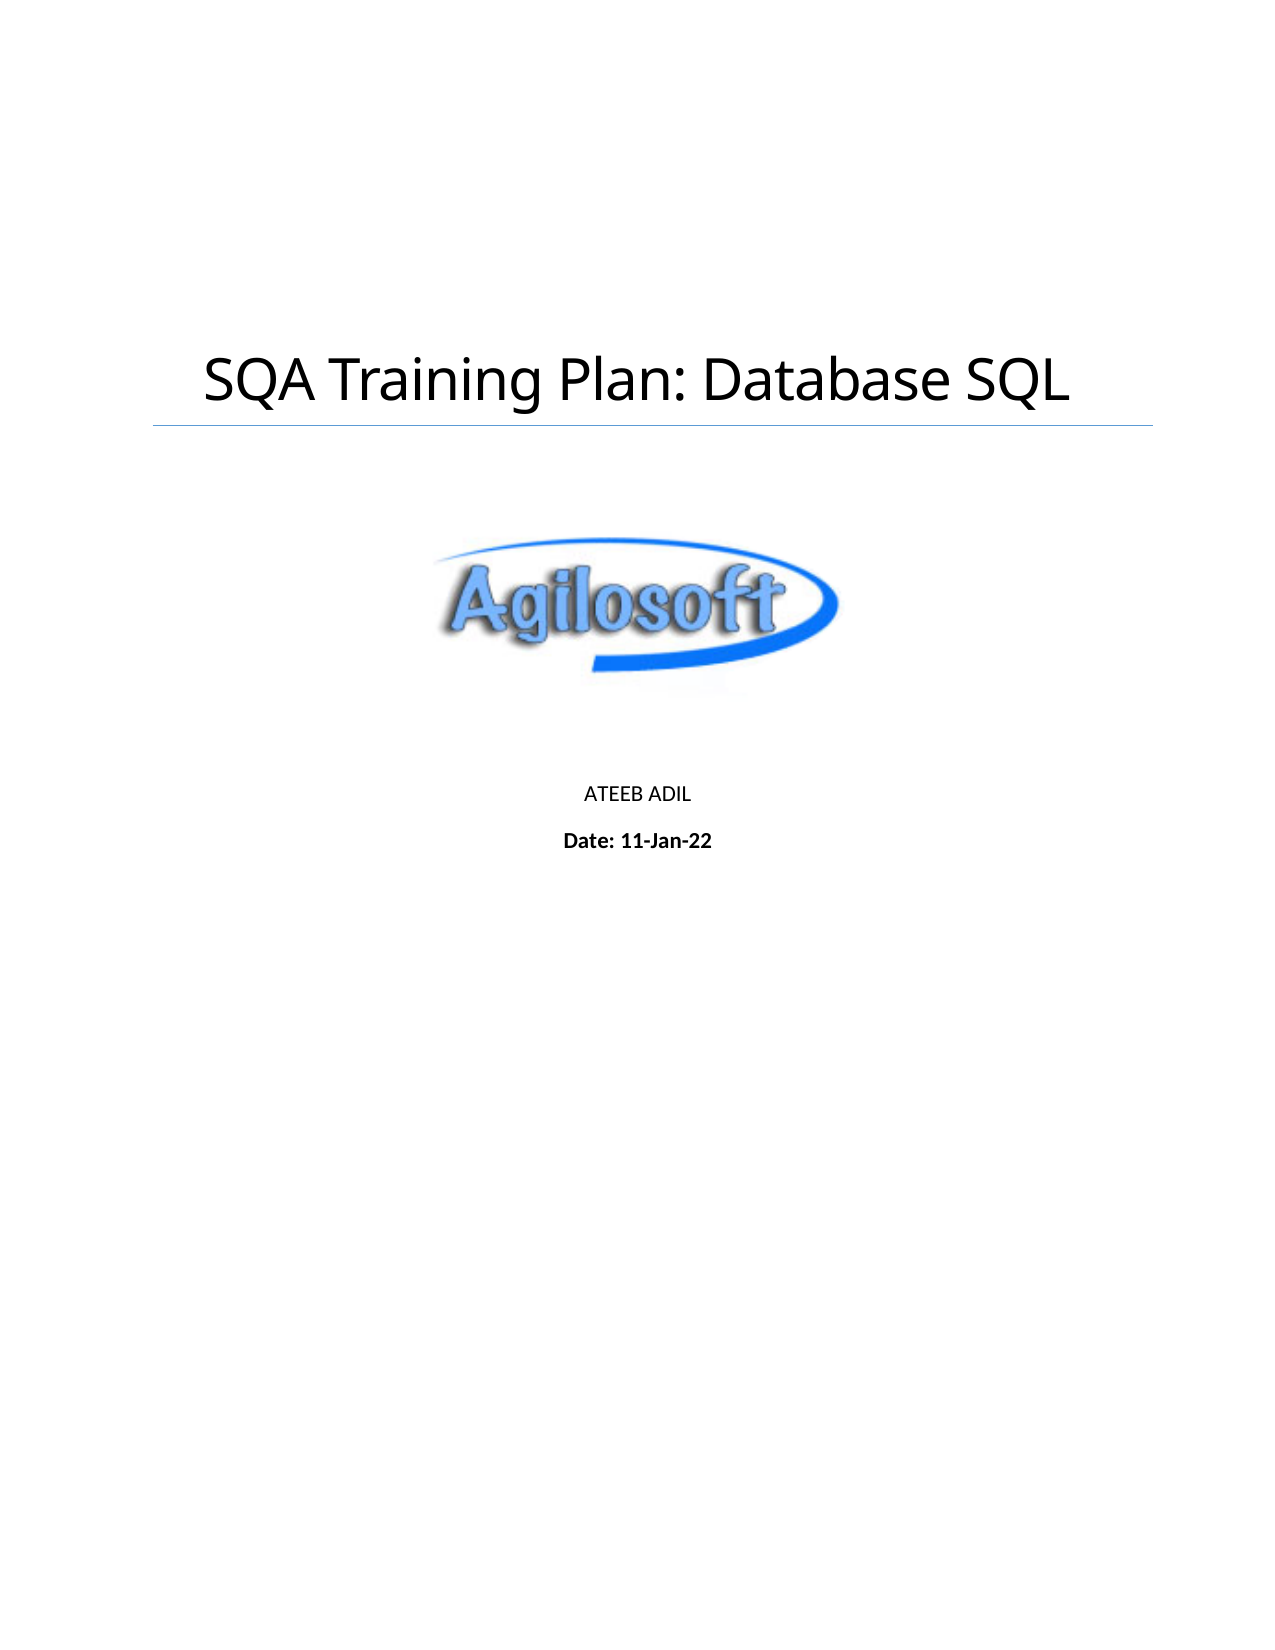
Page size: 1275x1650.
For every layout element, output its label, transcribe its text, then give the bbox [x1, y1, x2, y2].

picture [419, 510, 856, 714]
text Date: [150, 826, 1125, 884]
